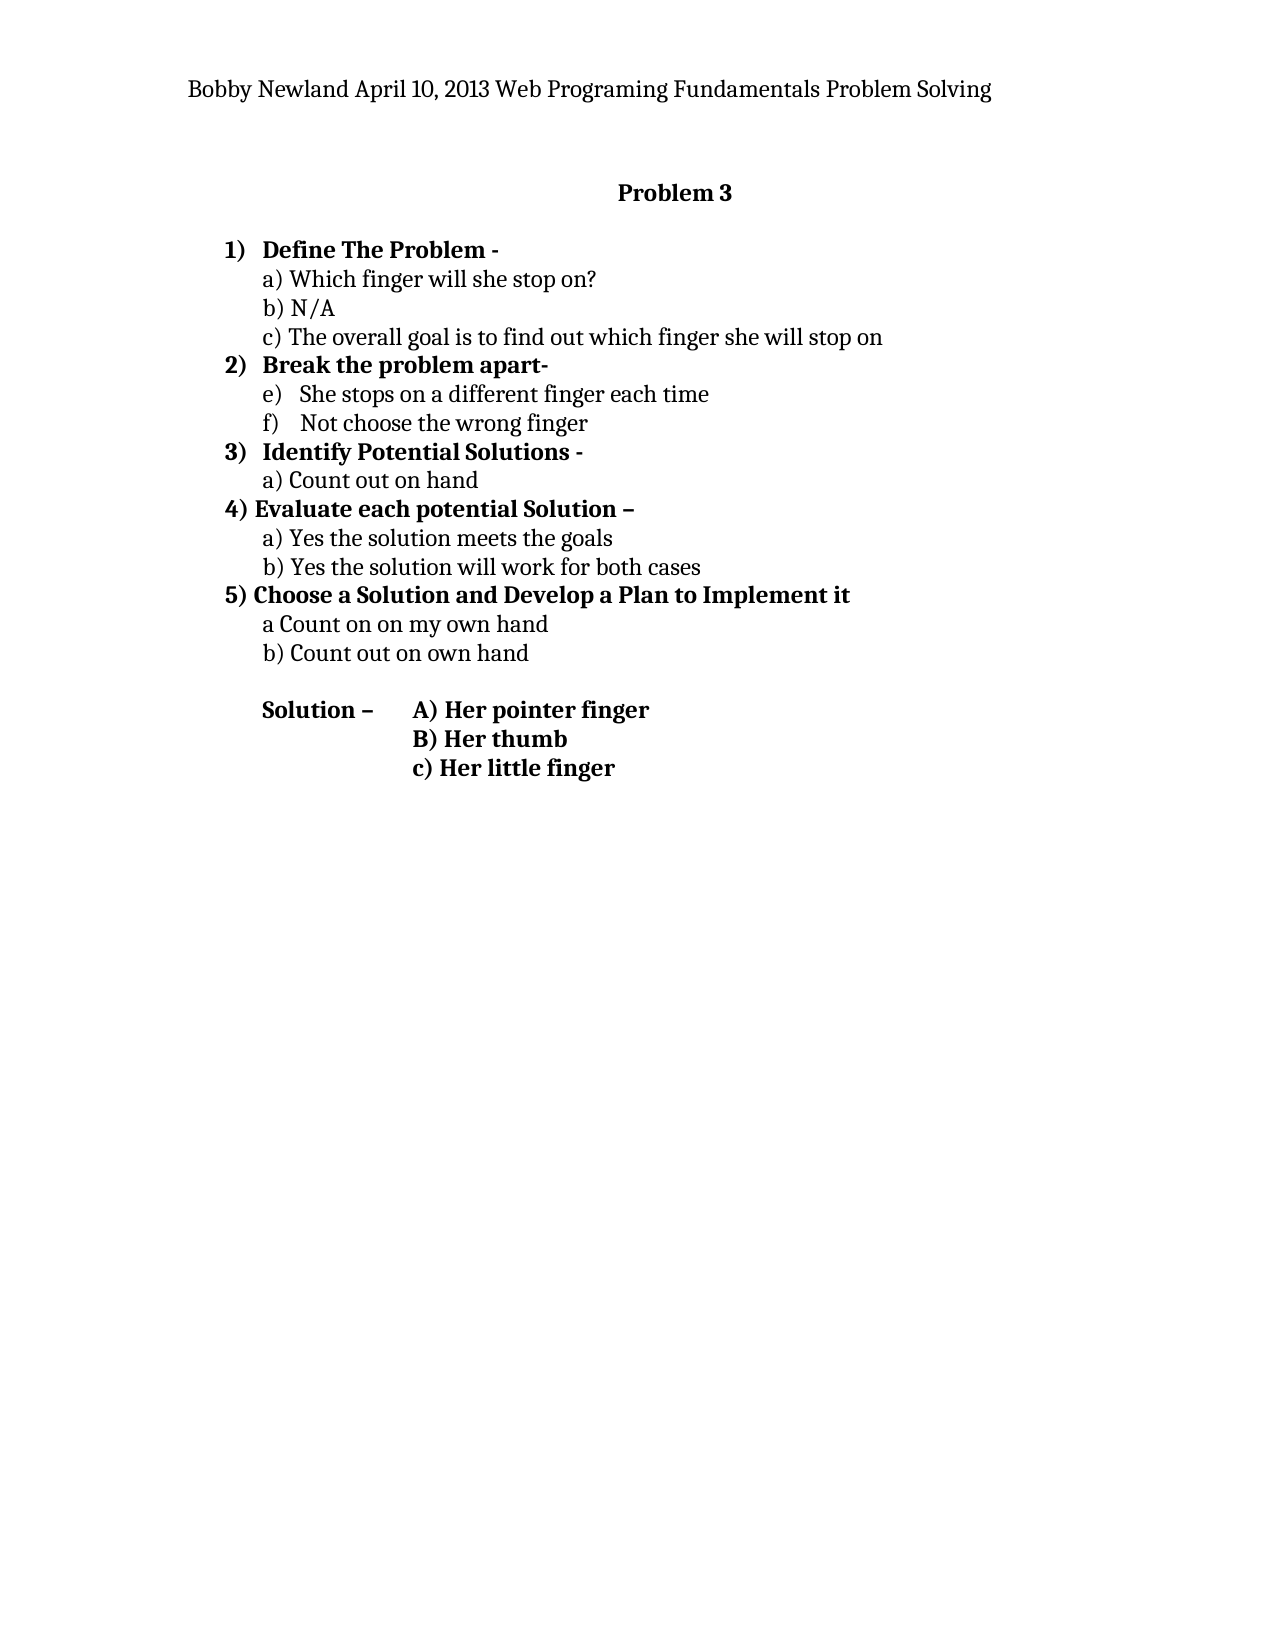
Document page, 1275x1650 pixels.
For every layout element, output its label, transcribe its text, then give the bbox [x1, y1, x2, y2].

text 5) Choose a Solution and Develop a Plan to Implement it [225, 581, 1087, 610]
list b) N/A [262, 294, 1087, 322]
text B) Her thumb [262, 725, 1087, 754]
text c) Her little finger [262, 754, 1087, 782]
text a) Yes the solution meets the goals [225, 524, 1087, 552]
text b) Yes the solution will work for both cases [225, 552, 1087, 581]
list c) The overall goal is to find out which finger she will stop on [262, 322, 1087, 351]
text b) Count out on own hand [262, 639, 1087, 667]
text Problem 3 [262, 179, 1087, 207]
list She stops on a different finger each time [262, 380, 1087, 409]
list Not choose the wrong finger [262, 409, 1087, 437]
list Break the problem apart- [225, 351, 1087, 380]
text Solution – A) Her pointer finger [262, 696, 1087, 725]
text a Count on on my own hand [262, 610, 1087, 639]
text 3) Identify Potential Solutions - [225, 437, 1087, 466]
list a) Which finger will she stop on? [262, 265, 1087, 294]
text a) Count out on hand [187, 466, 1087, 495]
list Define The Problem - [225, 236, 1087, 265]
text 4) Evaluate each potential Solution – [225, 495, 1087, 524]
